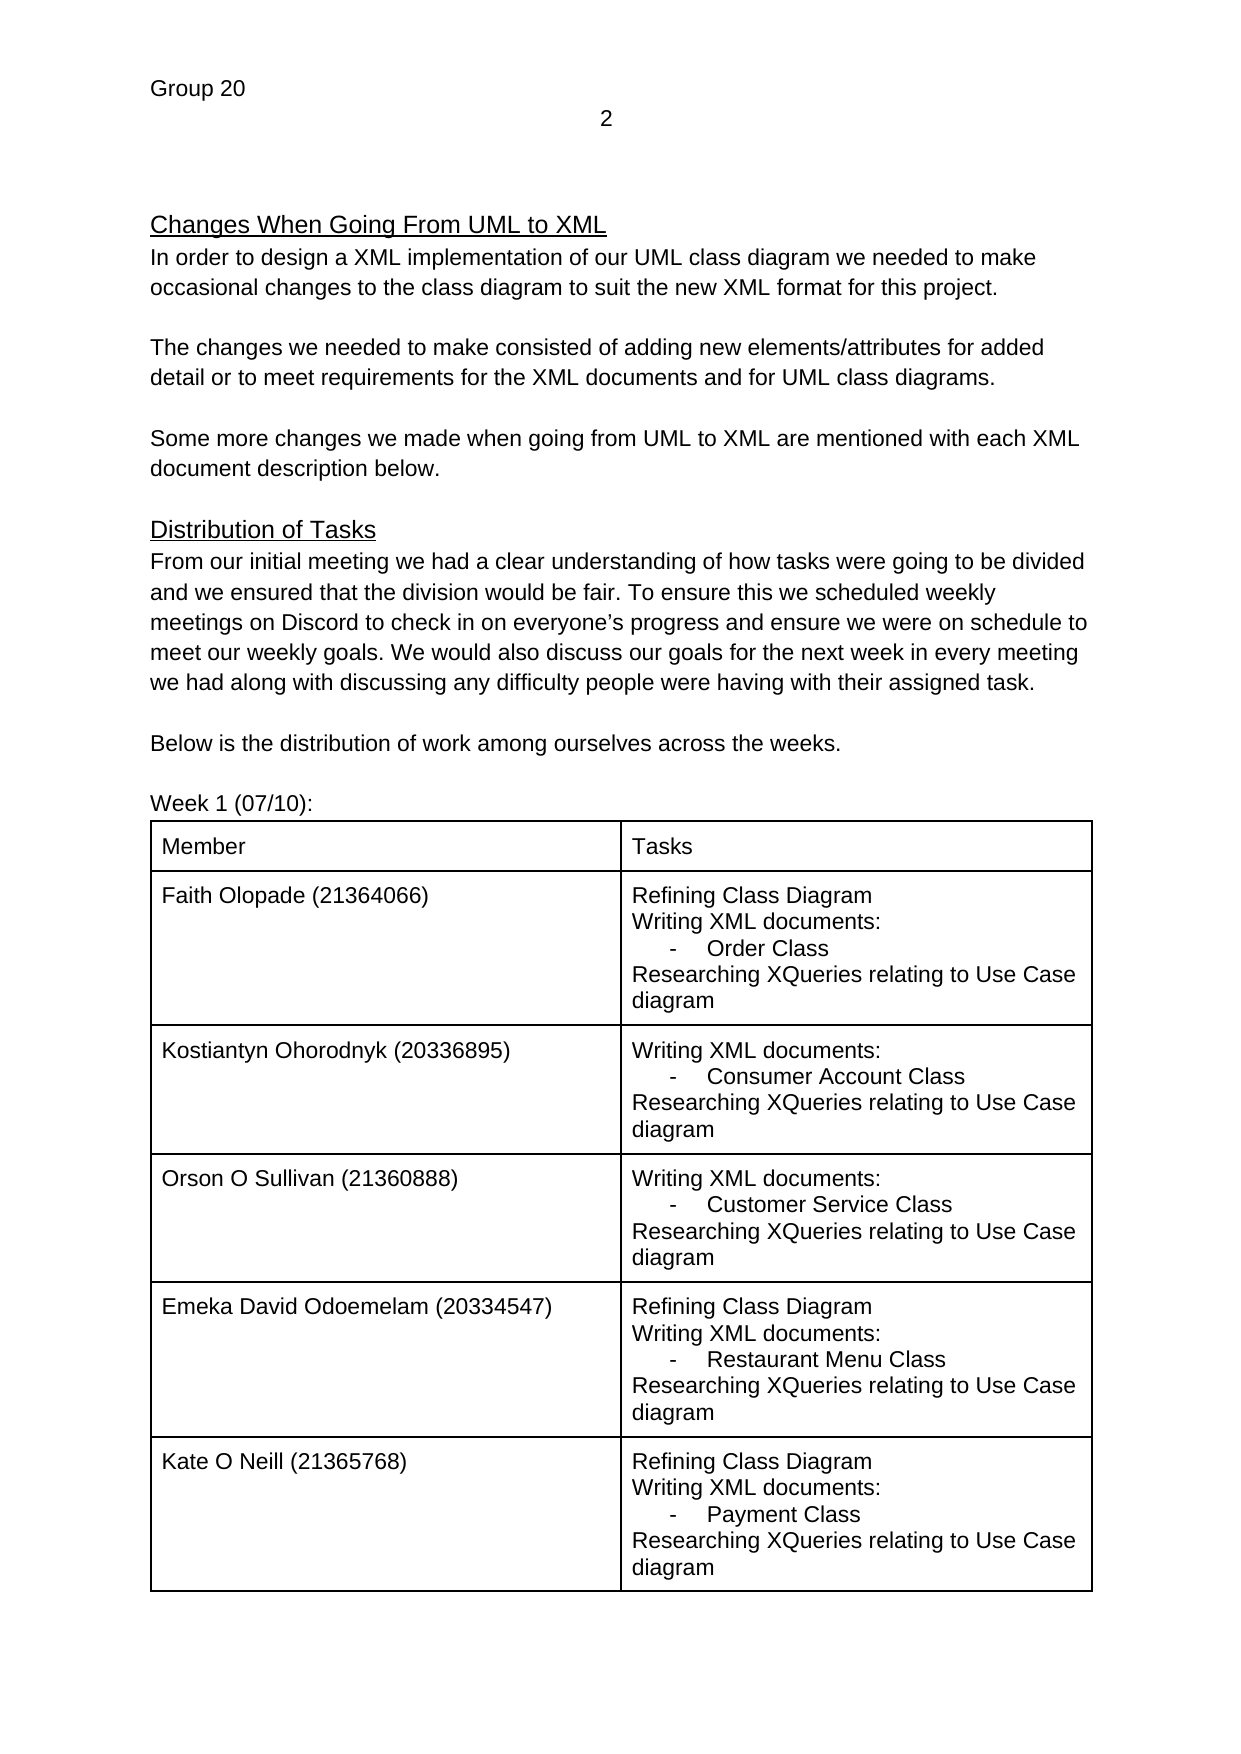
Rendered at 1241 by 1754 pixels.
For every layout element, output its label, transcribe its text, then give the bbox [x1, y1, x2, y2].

table_header Tasks [622, 822, 1091, 869]
table_cell Orson O Sullivan (21360888) [152, 1155, 620, 1281]
text In order to design a XML implementation of our UML class diagram we needed to make occasional changes to the class diagram to suit the new XML format for this project. [150, 243, 1090, 300]
table_header Member [152, 822, 620, 869]
text The changes we needed to make consisted of adding new elements/attributes for added detail or to meet requirements for the XML documents and for UML class diagrams. [150, 334, 1090, 391]
subtitle Changes When Going From UML to XML [150, 210, 1090, 239]
table_cell Refining Class Diagram Writing XML documents: Order Class Researching XQueries relating to Use Case diagram [622, 872, 1091, 1024]
text Below is the distribution of work among ourselves across the weeks. [150, 729, 1090, 756]
table_cell Kostiantyn Ohorodnyk (20336895) [152, 1026, 620, 1152]
table_cell Refining Class Diagram Writing XML documents: Restaurant Menu Class Researching XQueries relating to Use Case diagram [622, 1283, 1091, 1436]
table_cell Refining Class Diagram Writing XML documents: Payment Class Researching XQueries relating to Use Case diagram [622, 1438, 1091, 1590]
table_cell Faith Olopade (21364066) [152, 872, 620, 1024]
table_cell Kate O Neill (21365768) [152, 1438, 620, 1590]
table_cell Writing XML documents: Consumer Account Class Researching XQueries relating to Use Case diagram [622, 1026, 1091, 1152]
subtitle Distribution of Tasks [150, 515, 1090, 544]
table_cell Emeka David Odoemelam (20334547) [152, 1283, 620, 1436]
text From our initial meeting we had a clear understanding of how tasks were going to be divided and we ensured that the division would be fair. To ensure this we scheduled weekly meetings on Discord to check in on everyone’s progress and ensure we were on schedule to meet our weekly goals. We would also discuss our goals for the next week in every meeting we had along with discussing any difficulty people were having with their assigned task. [150, 548, 1090, 696]
text Week 1 (07/10): [150, 790, 1090, 816]
table_cell Writing XML documents: Customer Service Class Researching XQueries relating to Use Case diagram [622, 1155, 1091, 1281]
text Some more changes we made when going from UML to XML are mentioned with each XML document description below. [150, 425, 1090, 481]
